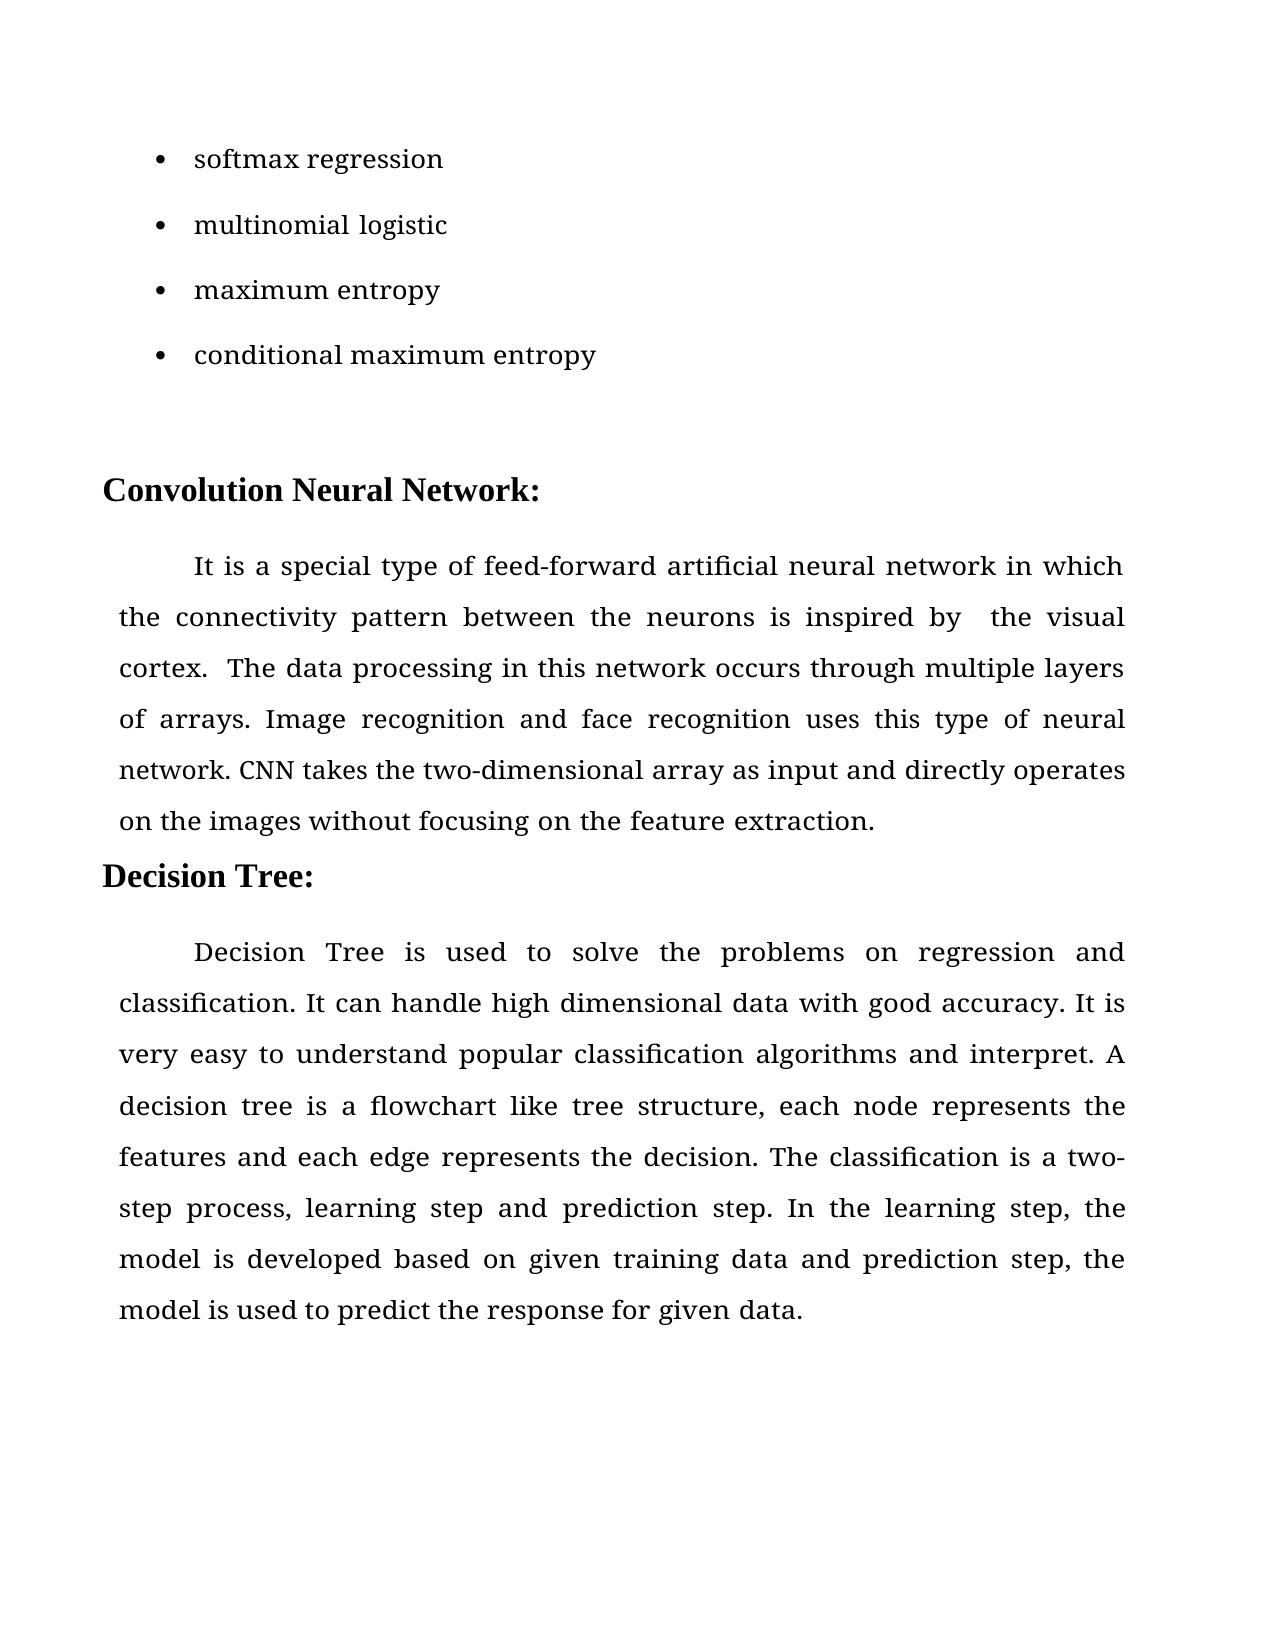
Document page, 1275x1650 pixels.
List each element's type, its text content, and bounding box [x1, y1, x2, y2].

text It is a special type of feed-forward artificial neural network in which the connectivity pattern between the neurons is inspired by the visual cortex. The data processing in this network occurs through multiple layers of arrays. Image recognition and face recognition uses this type of neural network. CNN takes the two-dimensional array as input and directly operates on the images without focusing on the feature extraction. [119, 549, 1126, 838]
list softmax regression [156, 142, 1217, 176]
list maximum entropy [156, 273, 1217, 307]
text Convolution Neural Network: [102, 469, 1217, 508]
text Decision Tree: [102, 855, 1217, 894]
text Decision Tree is used to solve the problems on regression and classification. It can handle high dimensional data with good accuracy. It is very easy to understand popular classification algorithms and interpret. A decision tree is a flowchart like tree structure, each node represents the features and each edge represents the decision. The classification is a two-step process, learning step and prediction step. In the learning step, the model is developed based on given training data and prediction step, the model is used to predict the response for given data. [119, 935, 1126, 1326]
list conditional maximum entropy [156, 338, 1217, 372]
list multinomial logistic [156, 207, 1217, 242]
